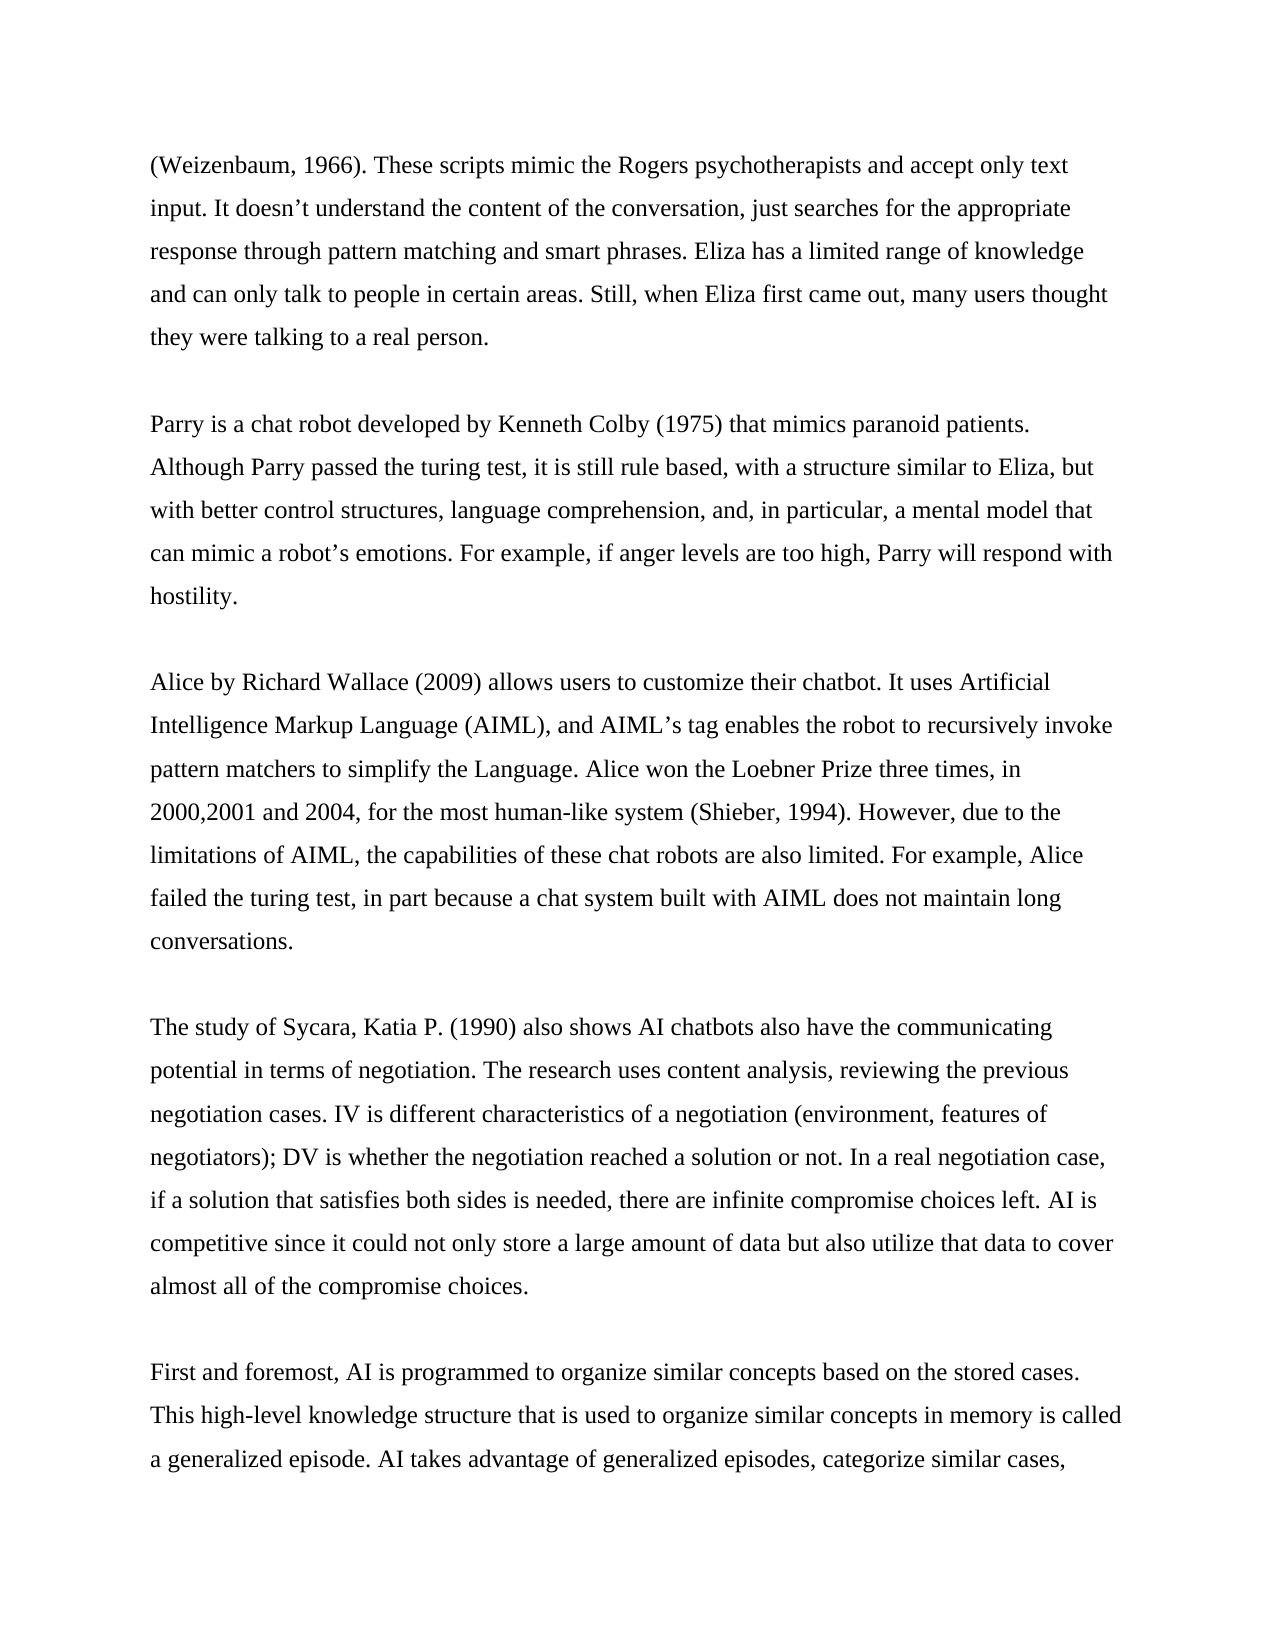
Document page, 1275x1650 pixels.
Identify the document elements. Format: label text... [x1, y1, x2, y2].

text The study of Sycara, Katia P. (1990) also shows AI chatbots also have the communicating potential in terms of negotiation. The research uses content analysis, reviewing the previous negotiation cases. IV is different characteristics of a negotiation (environment, features of negotiators); DV is whether the negotiation reached a solution or not. In a real negotiation case, if a solution that satisfies both sides is needed, there are infinite compromise choices left. AI is competitive since it could not only store a large amount of data but also utilize that data to cover almost all of the compromise choices. [150, 1012, 1125, 1300]
text Although Parry passed the turing test, it is still rule based, with a structure similar to Eliza, but with better control structures, language comprehension, and, in particular, a mental model that can mimic a robot’s emotions. For example, if anger levels are too high, Parry will respond with hostility. [150, 452, 1125, 610]
text Parry is a chat robot developed by Kenneth Colby (1975) that mimics paranoid patients. [150, 409, 1125, 437]
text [150, 150, 1125, 351]
text Alice by Richard Wallace (2009) allows users to customize their chatbot. It uses Artificial Intelligence Markup Language (AIML), and AIML’s tag enables the robot to recursively invoke pattern matchers to simplify the Language. Alice won the Loebner Prize three times, in 2000,2001 and 2004, for the most human-like system (Shieber, 1994). However, due to the limitations of AIML, the capabilities of these chat robots are also limited. For example, Alice failed the turing test, in part because a chat system built with AIML does not maintain long conversations. [150, 667, 1125, 955]
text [150, 1357, 1125, 1472]
